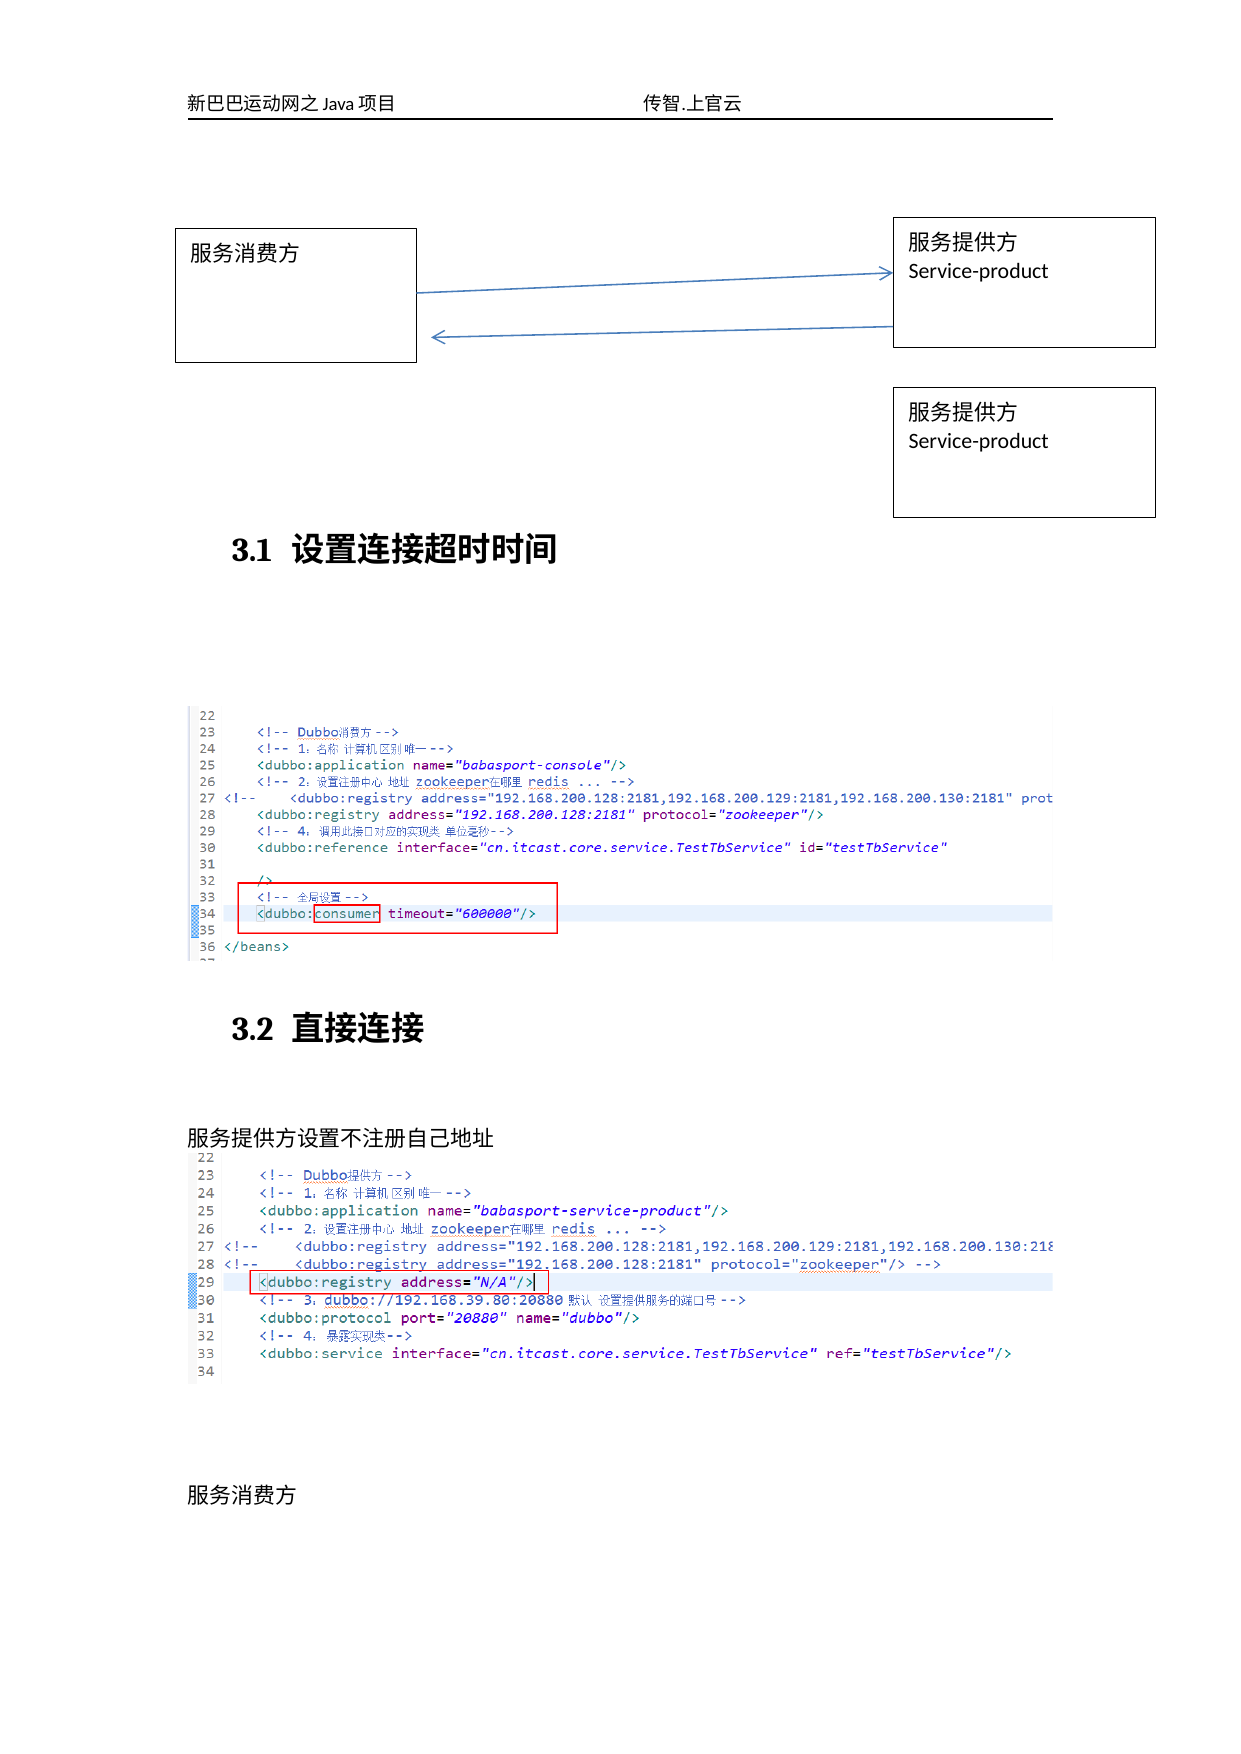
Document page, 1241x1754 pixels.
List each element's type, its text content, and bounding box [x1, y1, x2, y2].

picture [187, 706, 1053, 961]
text 服务提供方设置不注册自己地址 [187, 1121, 1053, 1153]
subtitle 设置连接超时时间 [232, 514, 1053, 579]
subtitle 直接连接 [232, 993, 1053, 1058]
picture [187, 1153, 1053, 1384]
text 服务消费方 [187, 1478, 1053, 1511]
